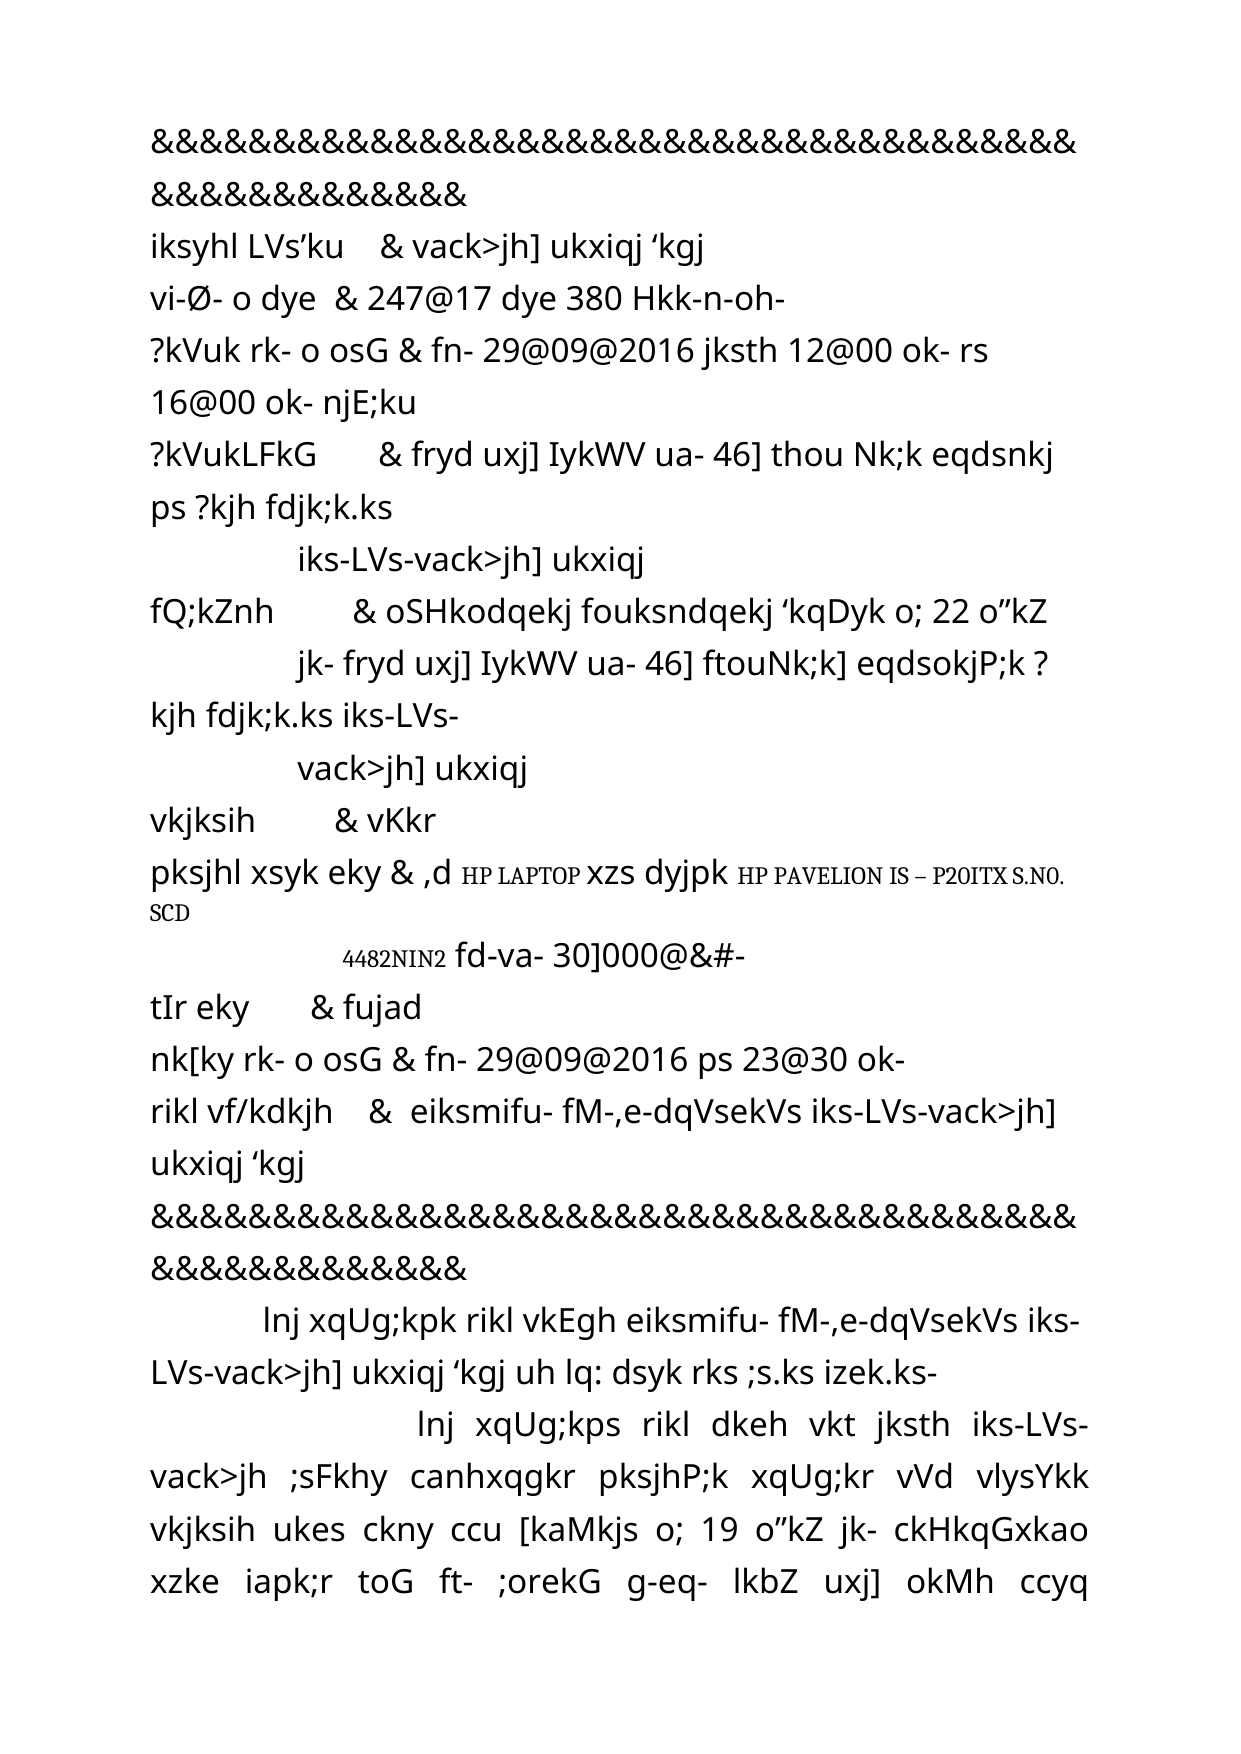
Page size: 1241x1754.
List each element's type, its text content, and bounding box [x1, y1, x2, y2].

text vi-Ø- o dye & 247@17 dye 380 Hkk-n-oh- [150, 275, 1090, 320]
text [150, 1401, 1090, 1603]
text jk- fryd uxj] IykWV ua- 46] ftouNk;k] eqdsokjP;k ?kjh fdjk;k.ks iks-LVs- [150, 640, 1090, 738]
text tIr eky & fujad [150, 984, 1090, 1029]
text 4482NIN2 fd-va- 30]000@&#- [150, 931, 1090, 977]
text nk[ky rk- o osG & fn- 29@09@2016 ps 23@30 ok- [150, 1036, 1090, 1081]
text ?kVuk rk- o osG & fn- 29@09@2016 jksth 12@00 ok- rs 16@00 ok- njE;ku [150, 327, 1090, 424]
text rikl vf/kdkjh & eiksmifu- fM-,e-dqVsekVs iks-LVs-vack>jh] ukxiqj ‘kgj [150, 1088, 1090, 1186]
text &&&&&&&&&&&&&&&&&&&&&&&&&&&&&&&&&&&&&&&&&&&&&&&&&&& [150, 1192, 1090, 1290]
text fQ;kZnh & oSHkodqekj fouksndqekj ‘kqDyk o; 22 o”kZ [150, 588, 1090, 633]
text iksyhl LVs’ku & vack>jh] ukxiqj ‘kgj [150, 222, 1090, 268]
text pksjhl xsyk eky & ,d HP LAPTOP xzs dyjpk HP PAVELION IS – P20ITX S.N0. SCD [150, 849, 1090, 927]
text &&&&&&&&&&&&&&&&&&&&&&&&&&&&&&&&&&&&&&&&&&&&&&&&&&& [150, 118, 1090, 216]
text vkjksih & vKkr [150, 797, 1090, 842]
text vack>jh] ukxiqj [150, 744, 1090, 790]
text ?kVukLFkG & fryd uxj] IykWV ua- 46] thou Nk;k eqdsnkj ps ?kjh fdjk;k.ks [150, 431, 1090, 529]
text iks-LVs-vack>jh] ukxiqj [150, 536, 1090, 581]
text lnj xqUg;kpk rikl vkEgh eiksmifu- fM-,e-dqVsekVs iks-LVs-vack>jh] ukxiqj ‘kgj uh lq: dsyk rks ;s.ks izek.ks- [150, 1297, 1090, 1394]
